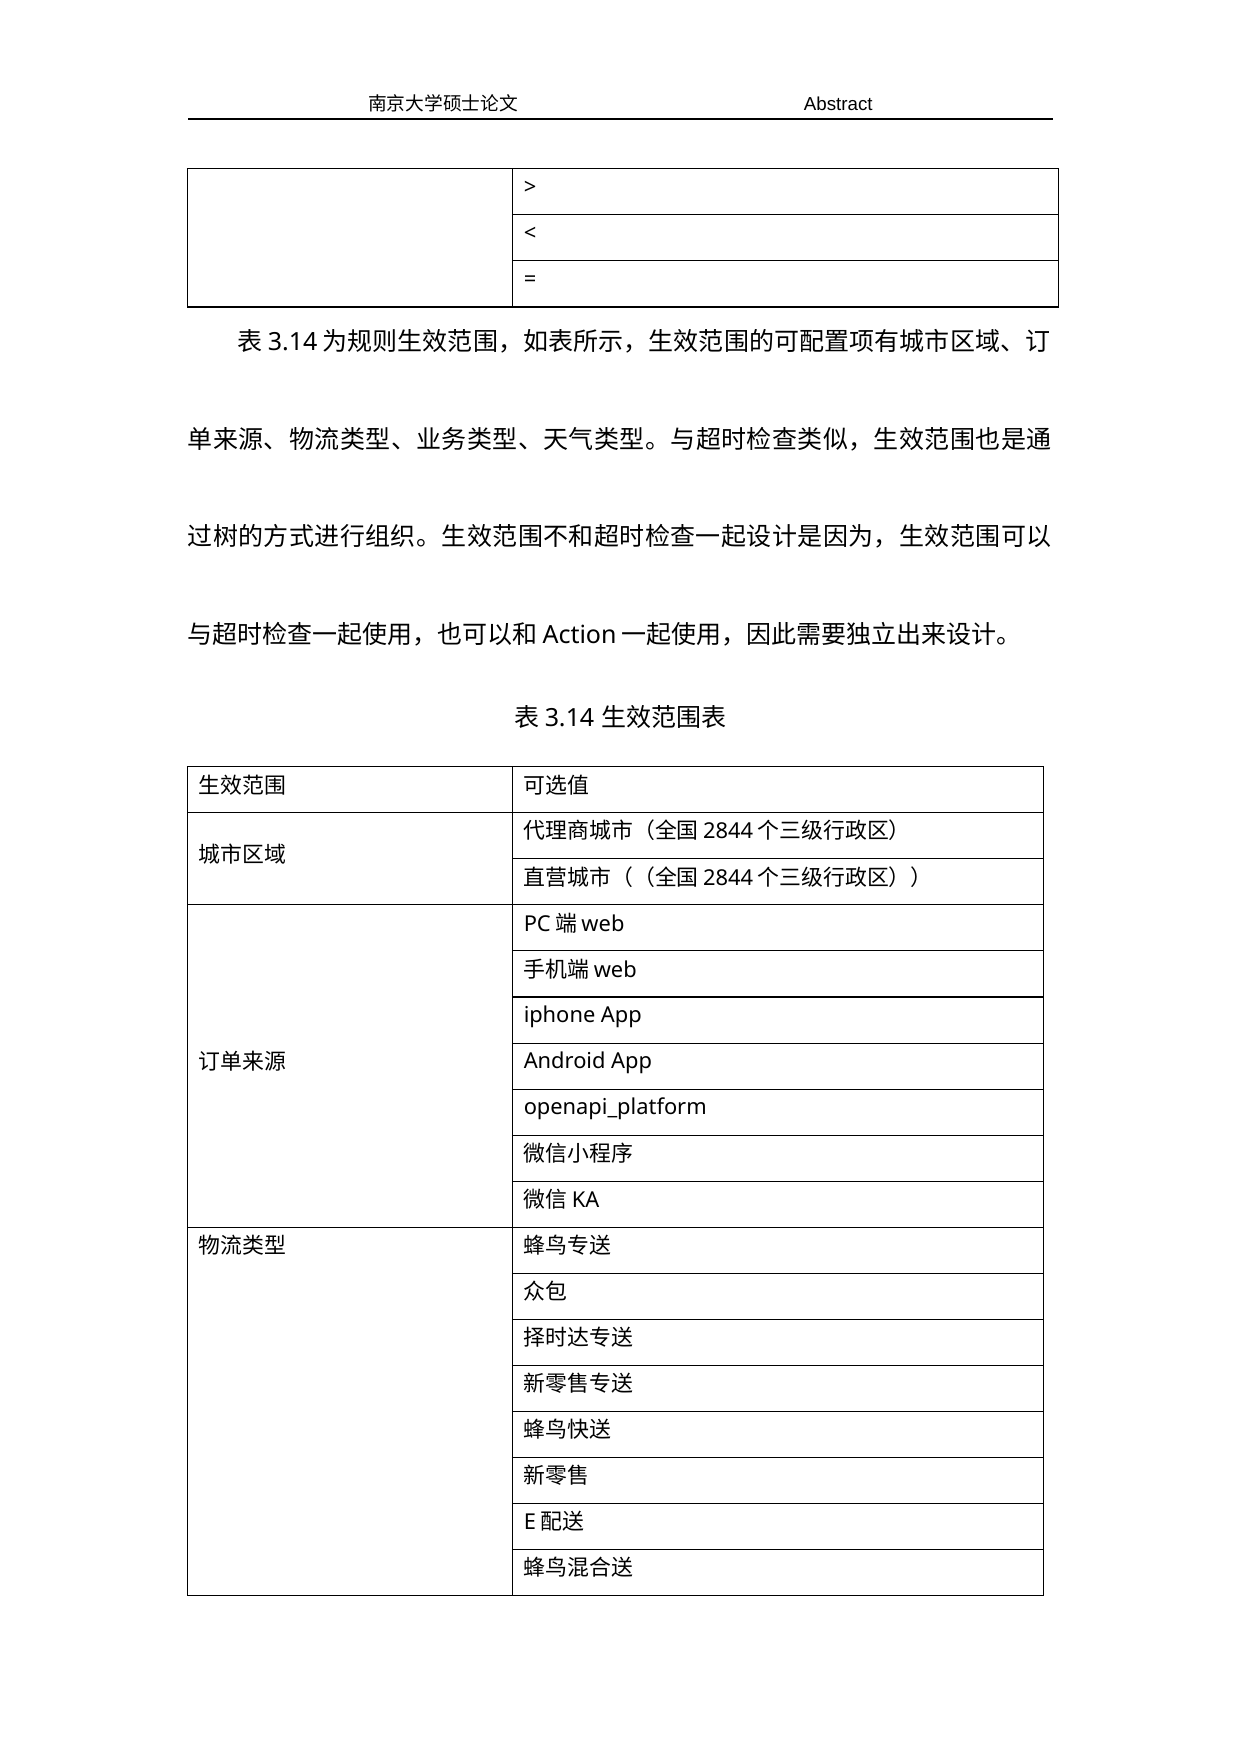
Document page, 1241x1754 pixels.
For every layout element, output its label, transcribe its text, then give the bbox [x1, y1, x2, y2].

table_cell 代理商城市（全国2844个三级行政区） [513, 813, 1043, 858]
table_cell 蜂鸟专送 [513, 1228, 1043, 1273]
table_cell 择时达专送 [513, 1320, 1043, 1365]
table_header 可选值 [513, 767, 1043, 812]
table_cell 新零售 [513, 1458, 1043, 1503]
table_cell 物流类型 [188, 1228, 512, 1595]
table_cell 订单来源 [188, 905, 512, 1227]
table_cell Android App [513, 1044, 1043, 1088]
table_cell < [513, 215, 1058, 260]
table_cell 手机端web [513, 951, 1043, 996]
table_header 生效范围 [188, 767, 512, 812]
table_cell PC端web [513, 905, 1043, 950]
table_cell 众包 [513, 1274, 1043, 1319]
text 表3.14 生效范围表 [187, 683, 1053, 748]
table_cell 微信小程序 [513, 1136, 1043, 1181]
table_cell = [513, 261, 1058, 306]
table_cell 城市区域 [188, 813, 512, 904]
table_cell 直营城市（（全国2844个三级行政区）） [513, 859, 1043, 904]
table_cell > [513, 169, 1058, 214]
table_cell 新零售专送 [513, 1366, 1043, 1411]
table_cell 微信KA [513, 1182, 1043, 1227]
text 表3.14为规则生效范围，如表所示，生效范围的可配置项有城市区域、订单来源、物流类型、业务类型、天气类型。与超时检查类似，生效范围也是通过树的方式进行组织。生效范围不和超时检查一起设计是因为，生效范围可以与超时检查一起使用，也可以和Action一起使用，因此需要独立出来设计。 [187, 308, 1053, 665]
table_cell openapi_platform [513, 1090, 1043, 1134]
table_cell 蜂鸟快送 [513, 1412, 1043, 1457]
table_cell 蜂鸟混合送 [513, 1550, 1043, 1595]
table_cell iphone App [513, 998, 1043, 1042]
table_cell E配送 [513, 1504, 1043, 1549]
